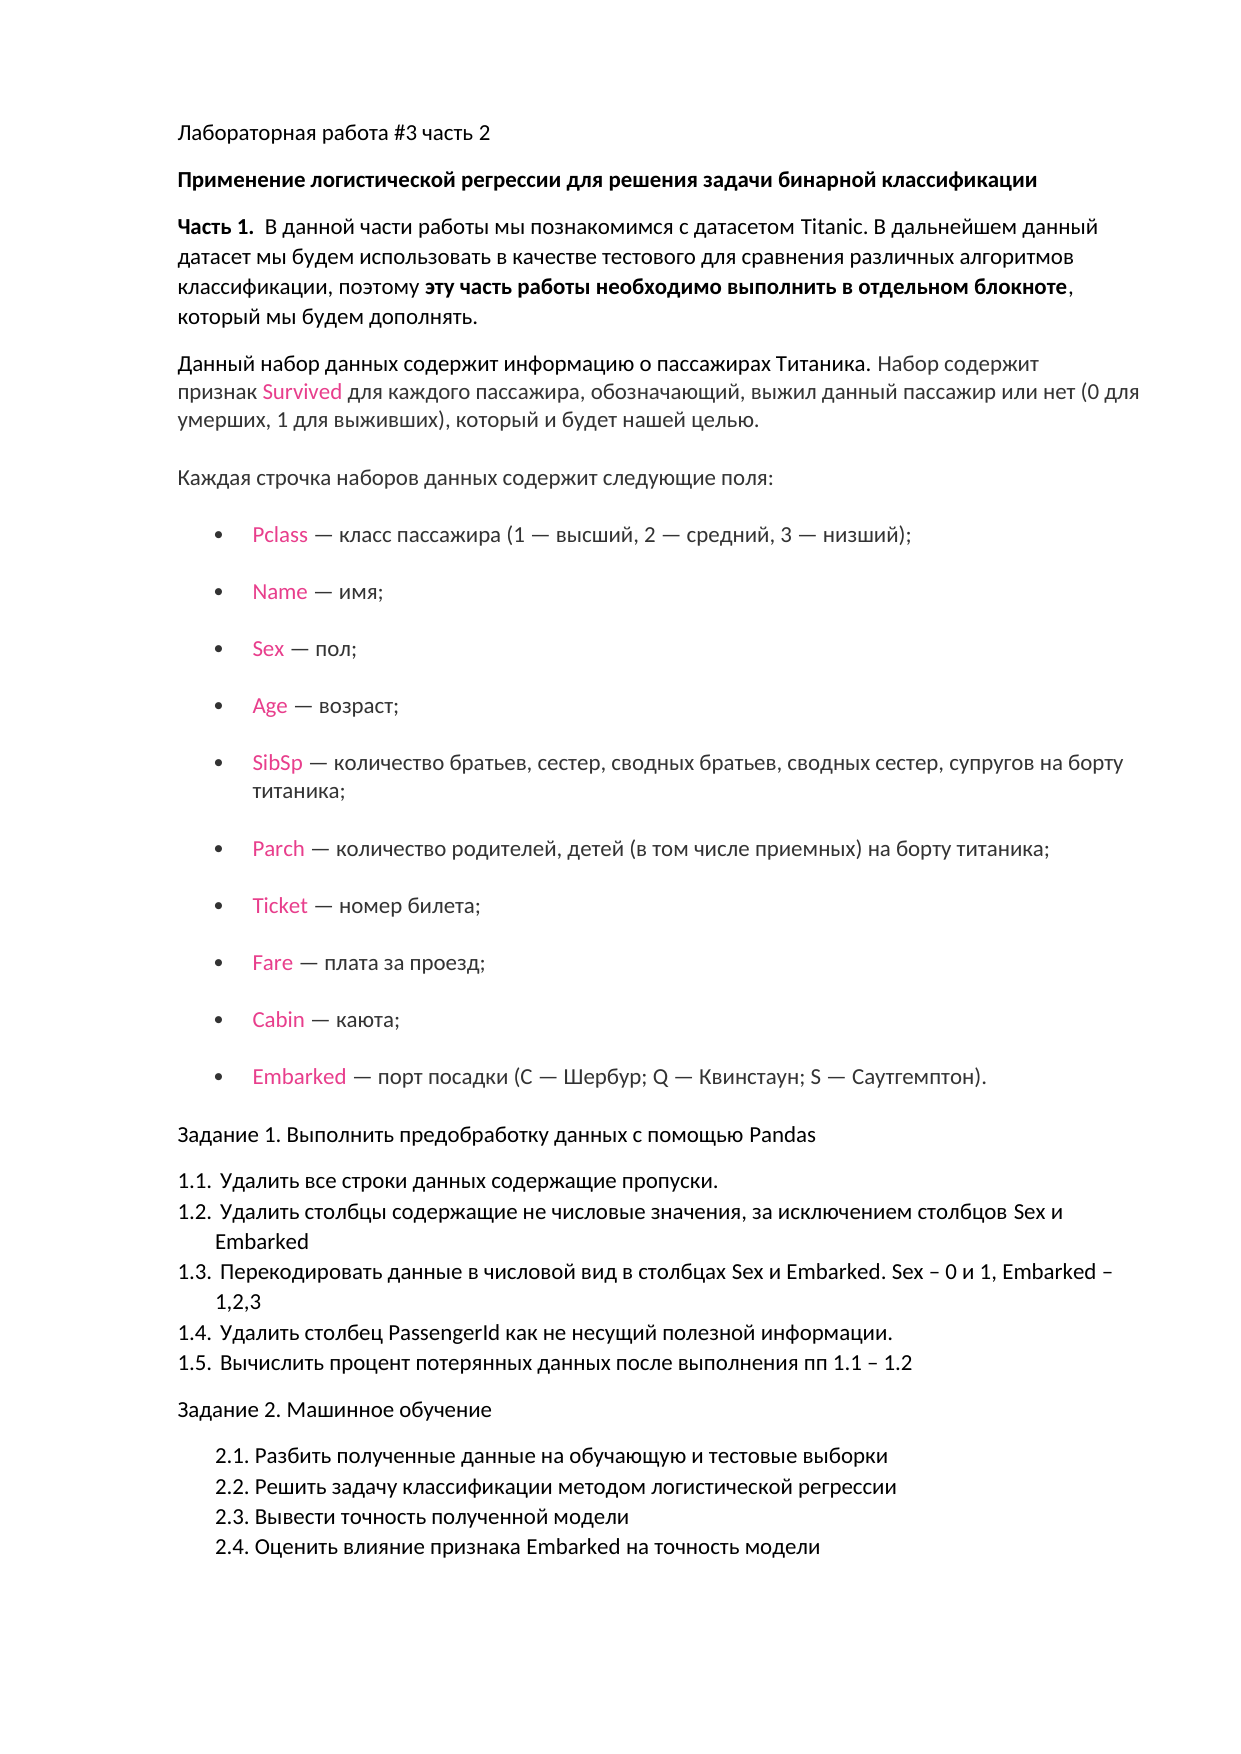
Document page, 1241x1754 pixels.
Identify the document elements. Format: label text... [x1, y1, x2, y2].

list Name — имя; [215, 577, 1152, 605]
list Ticket — номер билета; [215, 891, 1152, 919]
text Лабораторная работа #3 часть 2 [177, 118, 1152, 146]
list Cabin — каюта; [215, 1005, 1152, 1033]
list Age — возраст; [215, 691, 1152, 719]
text Часть 1. В данной части работы мы познакомимся с датасетом Titanic. В дальнейшем данный датасет мы будем использовать в качестве тестового для сравнения различных алгоритмов классификации, поэтому эту часть работы необходимо выполнить в отдельном блокноте, который мы будем дополнять. [177, 212, 1152, 331]
list 2.4. Оценить влияние признака Embarked на точность модели [215, 1532, 1152, 1560]
list 2.3. Вывести точность полученной модели [215, 1502, 1152, 1530]
text Каждая строчка наборов данных содержит следующие поля: [177, 463, 1152, 491]
list Удалить столбец PassengerId как не несущий полезной информации. [177, 1318, 1152, 1346]
list Pclass — класс пассажира (1 — высший, 2 — средний, 3 — низший); [215, 520, 1152, 548]
list Вычислить процент потерянных данных после выполнения пп 1.1 – 1.2 [177, 1348, 1152, 1376]
list Перекодировать данные в числовой вид в столбцах Sex и Embarked. Sex – 0 и 1, Embarked – 1,2,3 [177, 1257, 1152, 1315]
list Sex — пол; [215, 634, 1152, 662]
list Parch — количество родителей, детей (в том числе приемных) на борту титаника; [215, 834, 1152, 862]
list Удалить все строки данных содержащие пропуски. [177, 1167, 1152, 1194]
list Embarked — порт посадки (C — Шербур; Q — Квинстаун; S — Саутгемптон). [215, 1062, 1152, 1091]
list 2.1. Разбить полученные данные на обучающую и тестовые выборки [215, 1442, 1152, 1469]
text Применение логистической регрессии для решения задачи бинарной классификации [177, 165, 1152, 193]
list SibSp — количество братьев, сестер, сводных братьев, сводных сестер, супругов на борту титаника; [215, 748, 1152, 804]
list 2.2. Решить задачу классификации методом логистической регрессии [215, 1472, 1152, 1500]
text Задание 1. Выполнить предобработку данных с помощью Pandas [177, 1120, 1152, 1148]
text Задание 2. Машинное обучение [177, 1395, 1152, 1423]
list Fare — плата за проезд; [215, 948, 1152, 976]
list Удалить столбцы содержащие не числовые значения, за исключением столбцов Sex и Embarked [177, 1197, 1152, 1255]
text Данный набор данных содержит информацию о пассажирах Титаника. Набор содержит признак Survived для каждого пассажира, обозначающий, выжил данный пассажир или нет (0 для умерших, 1 для выживших), который и будет нашей целью. [177, 349, 1152, 433]
